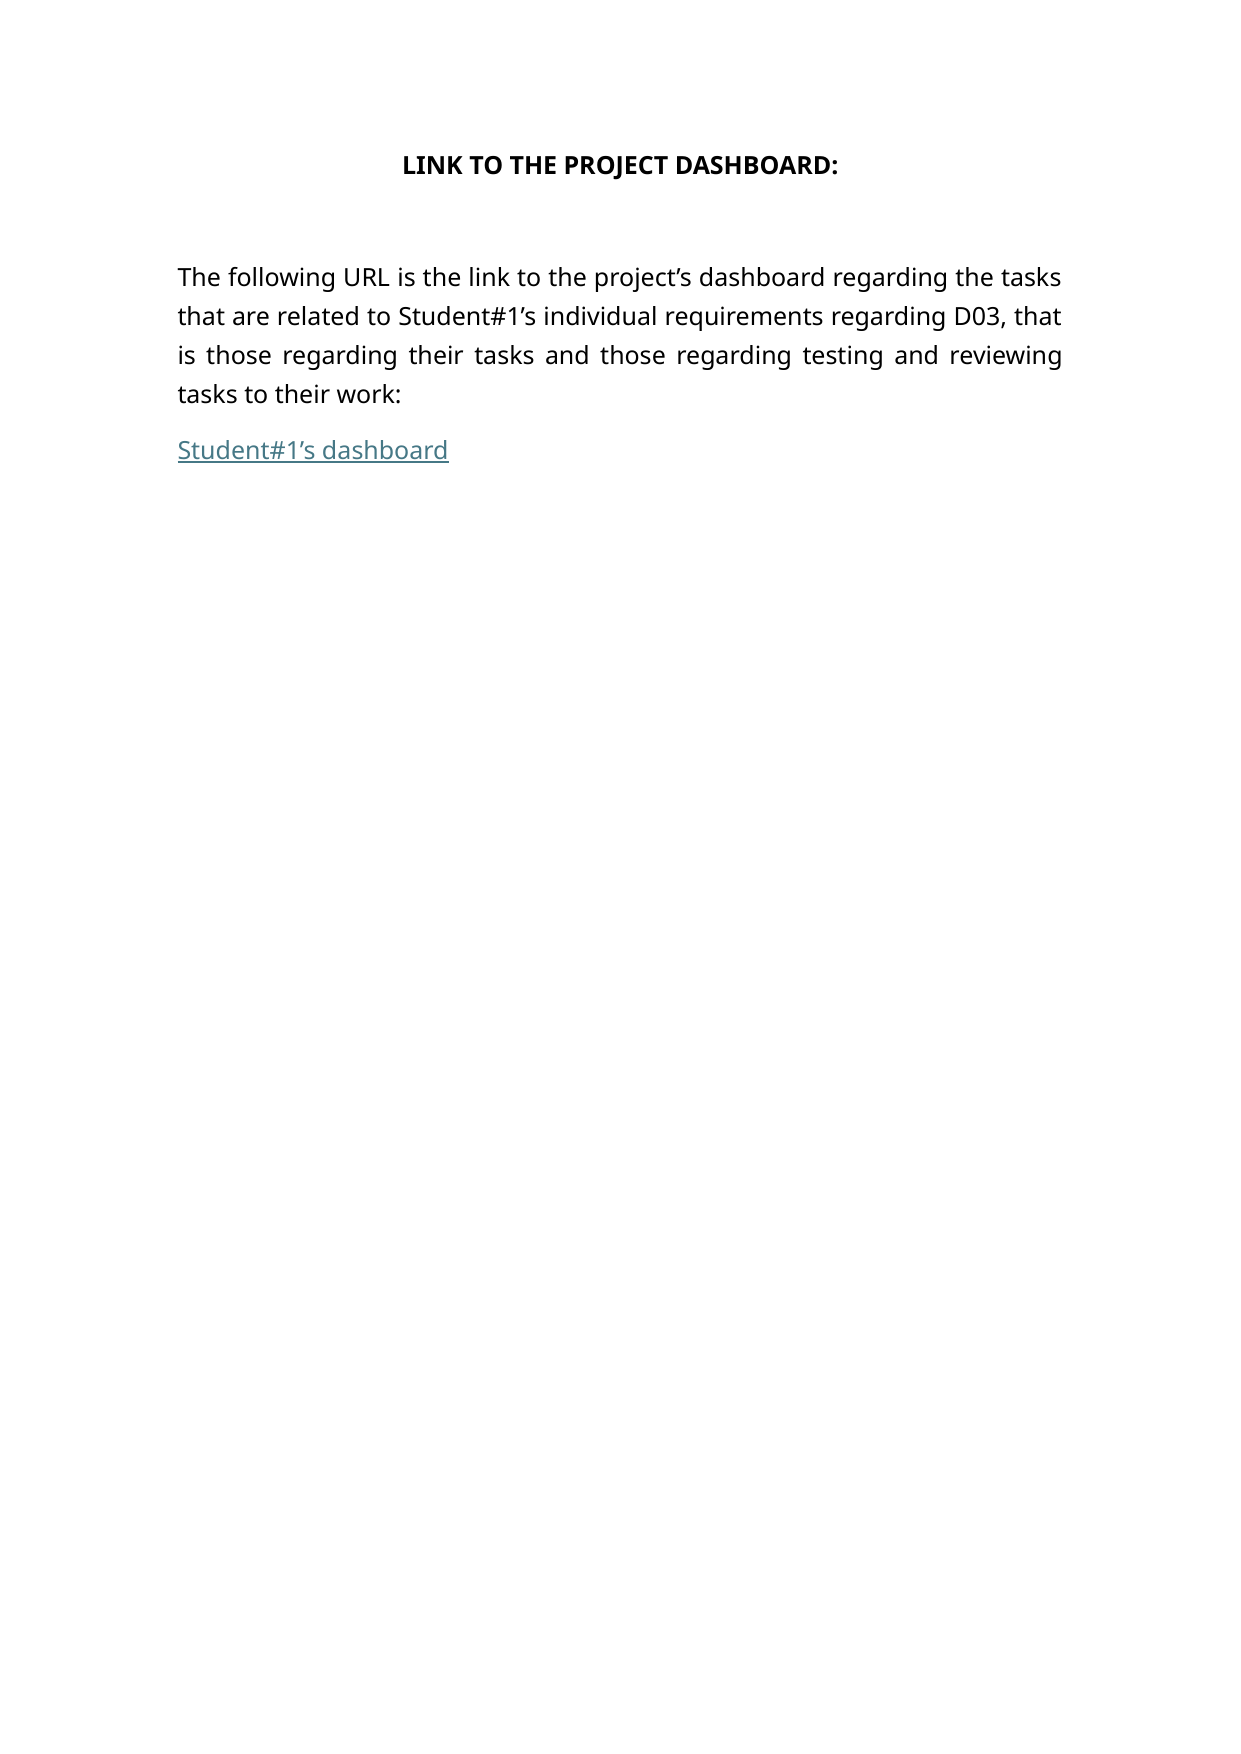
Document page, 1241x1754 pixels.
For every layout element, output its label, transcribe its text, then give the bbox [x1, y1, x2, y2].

text Student#1’s dashboard [177, 433, 1063, 467]
text The following URL is the link to the project’s dashboard regarding the tasks that are related to Student#1’s individual requirements regarding D03, that is those regarding their tasks and those regarding testing and reviewing tasks to their work: [177, 259, 1063, 411]
text LINK TO THE PROJECT DASHBOARD: [177, 148, 1063, 182]
